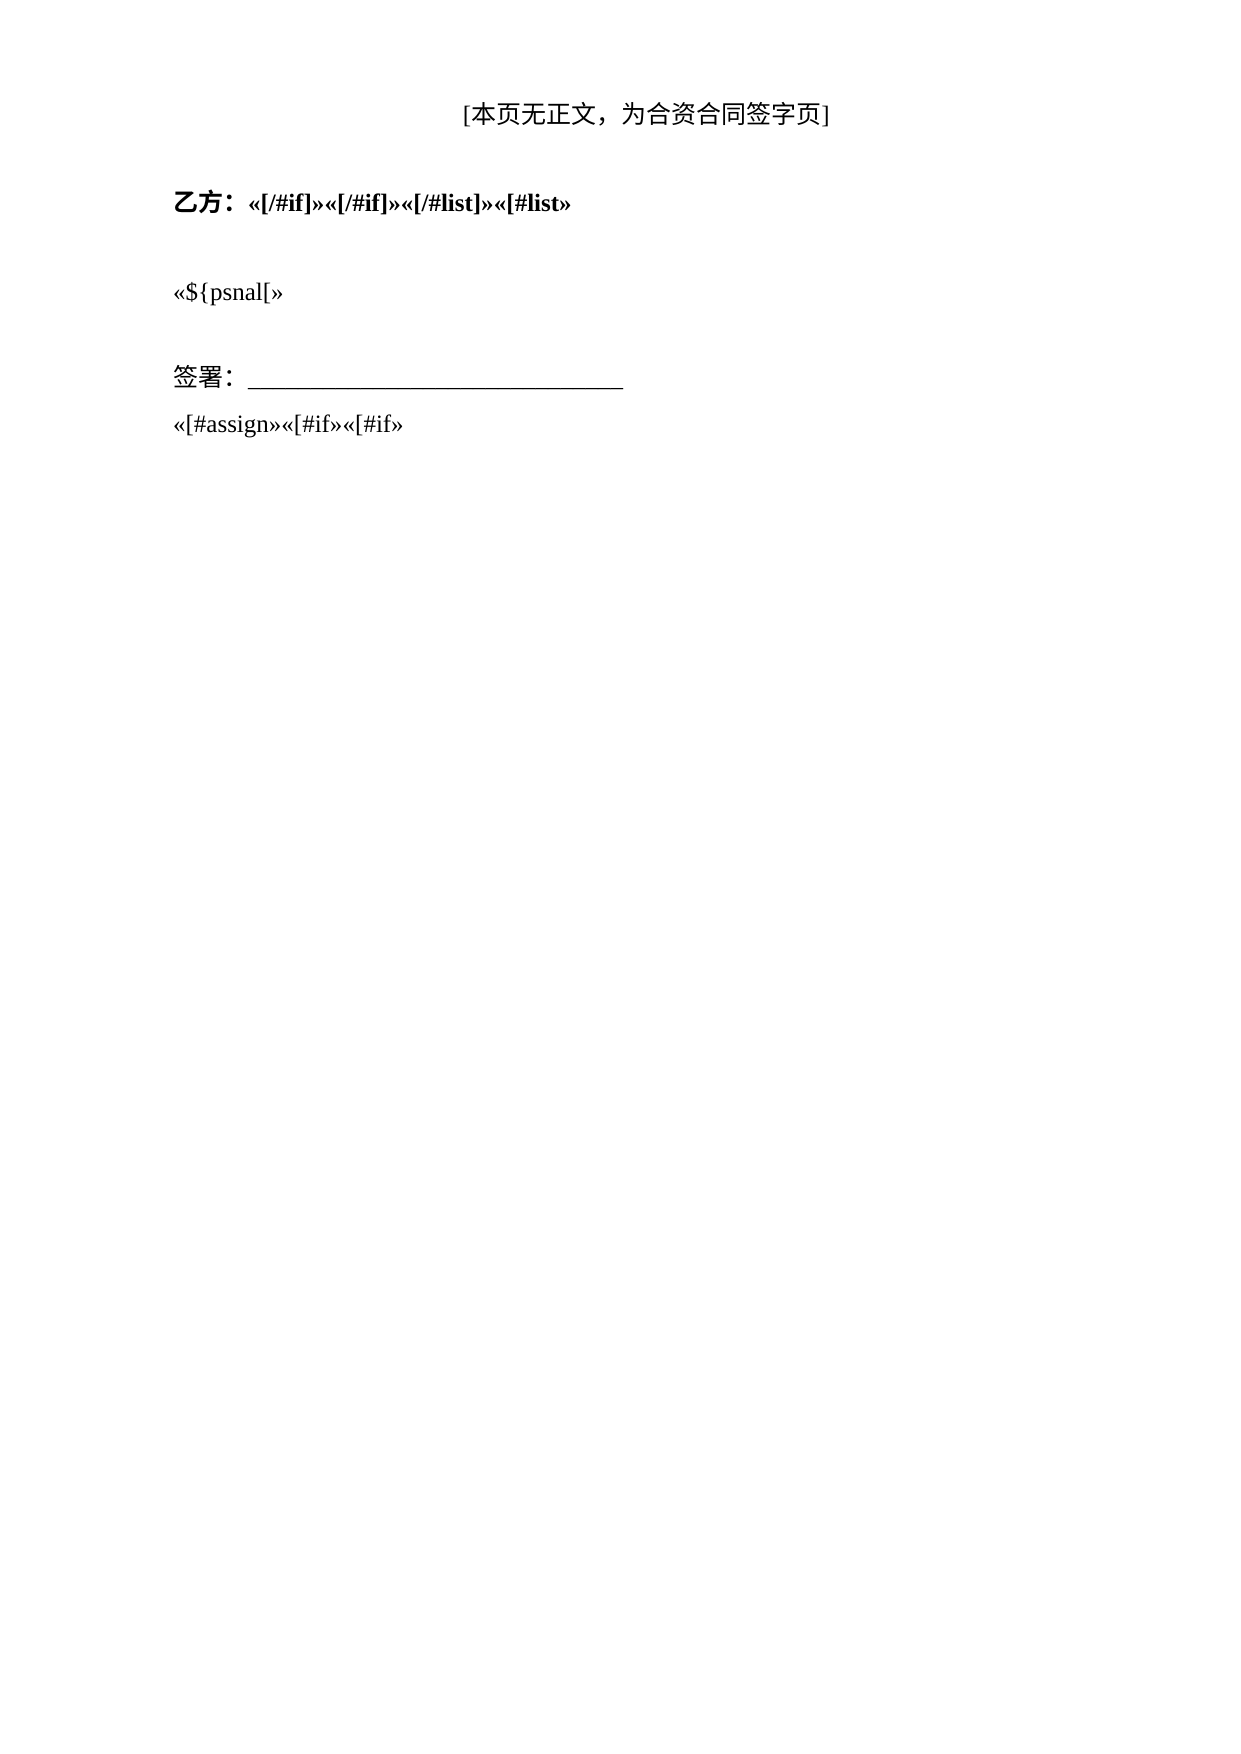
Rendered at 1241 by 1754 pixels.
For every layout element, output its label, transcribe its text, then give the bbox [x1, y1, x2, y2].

text [本页无正文，为合资合同签字页] [173, 87, 1119, 131]
text 乙方：«[/#if]»«[/#if]»«[/#list]»«[#list» [173, 175, 1119, 219]
text 签署：______________________________ [173, 350, 1119, 394]
text «[#assign»«[#if»«[#if» [173, 394, 1119, 437]
text «${psnal[» [173, 262, 1119, 306]
